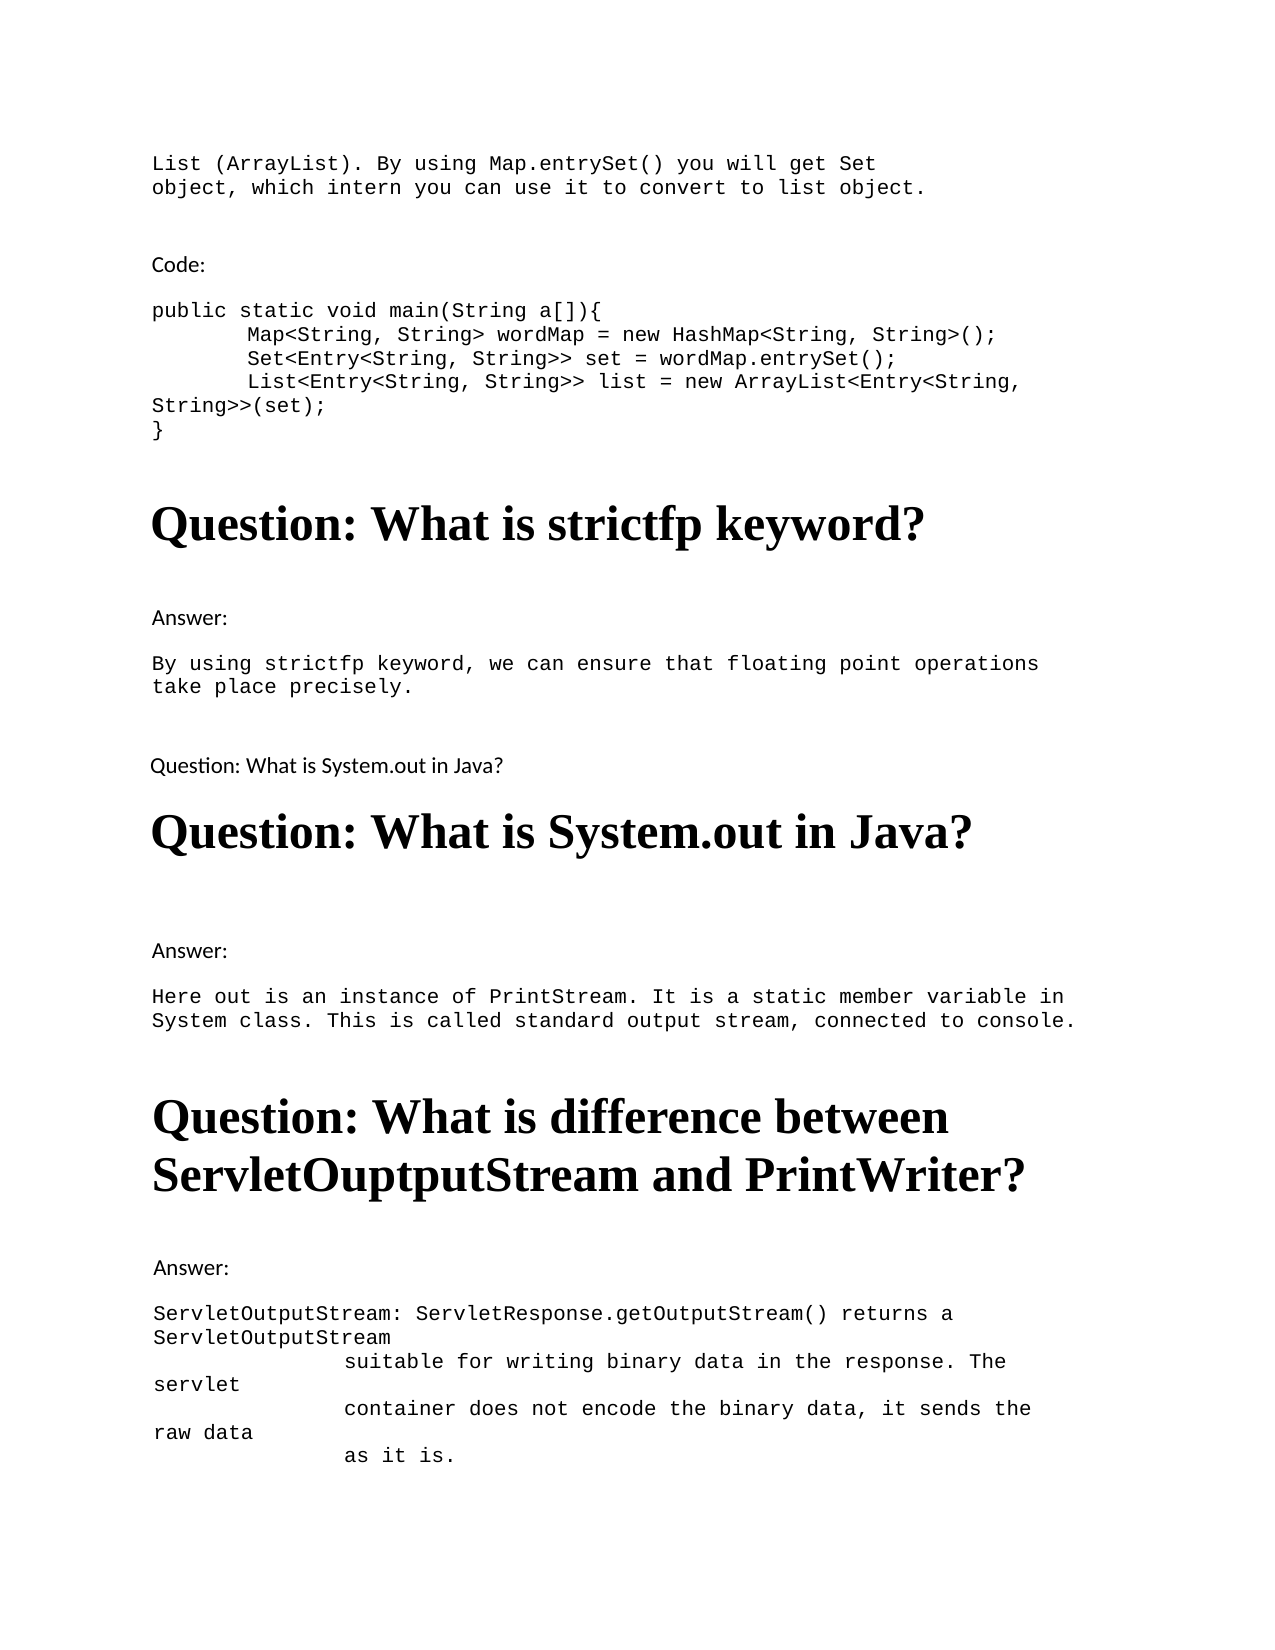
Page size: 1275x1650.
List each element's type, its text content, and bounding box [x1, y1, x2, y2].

table_cell Question: What is System.out in Java? [149, 800, 1133, 1084]
table_header Question: What is strictfp keyword? [149, 492, 1133, 553]
table_cell [149, 553, 1133, 750]
table_cell Question: What is System.out in Java? [149, 750, 1133, 800]
table_cell [149, 150, 1133, 445]
table_cell [149, 1084, 1133, 1497]
